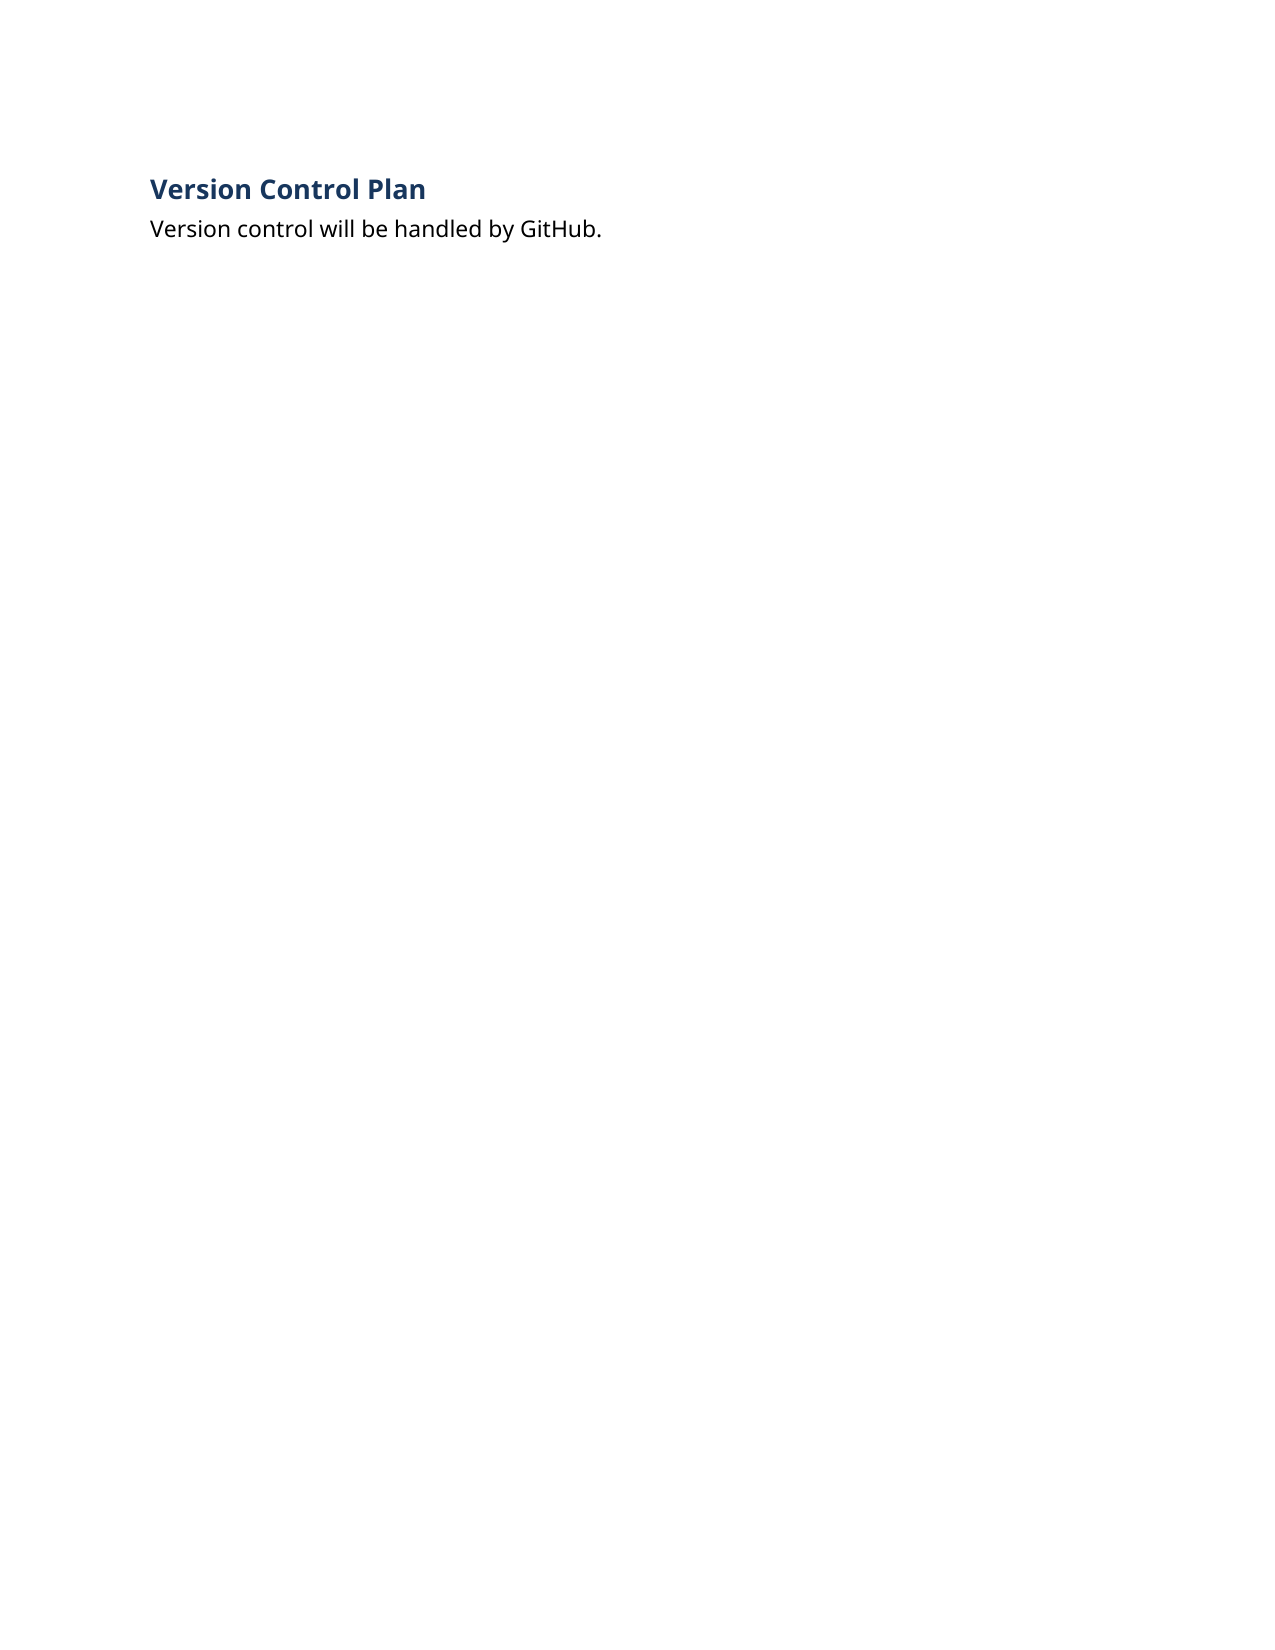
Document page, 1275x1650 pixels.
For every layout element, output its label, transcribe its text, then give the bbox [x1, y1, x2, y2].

subtitle Version Control Plan [150, 171, 1125, 208]
text Version control will be handled by GitHub. [150, 213, 1125, 244]
